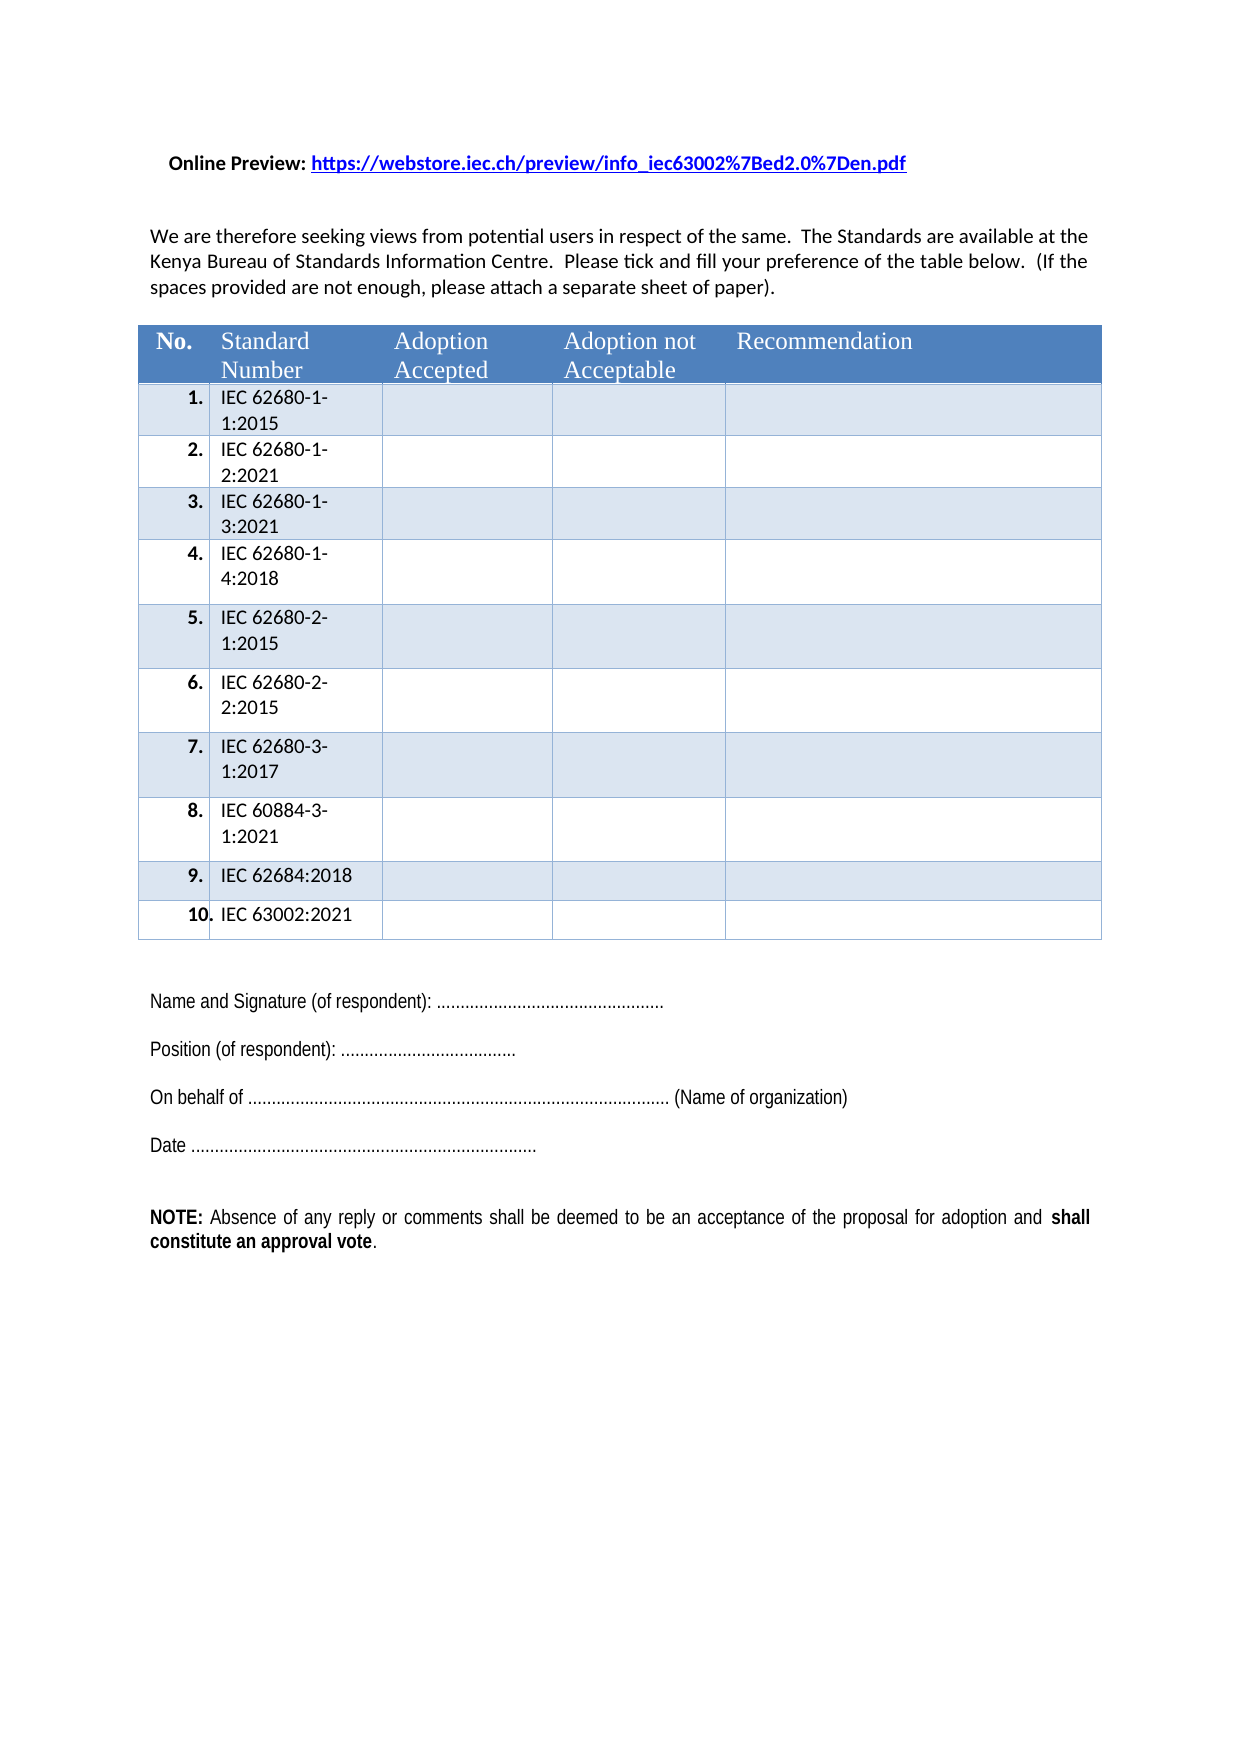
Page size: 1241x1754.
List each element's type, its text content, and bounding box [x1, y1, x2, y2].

table_cell [139, 605, 209, 668]
table_cell [726, 733, 1101, 797]
table_cell IEC 62680-3-1:2017 [210, 733, 382, 797]
table_cell [139, 540, 209, 603]
table_cell [383, 605, 552, 668]
table_cell [553, 862, 725, 900]
table_header No. [139, 326, 209, 383]
table_cell IEC 60884-3-1:2021 [210, 798, 382, 861]
table_cell IEC 62684:2018 [210, 862, 382, 900]
table_cell [383, 436, 552, 487]
table_cell [139, 798, 209, 861]
table_cell [553, 901, 725, 939]
table_cell [553, 540, 725, 603]
table_cell IEC 62680-2-2:2015 [210, 669, 382, 732]
table_cell IEC 63002:2021 [210, 901, 382, 939]
table_cell [553, 798, 725, 861]
table_cell [139, 733, 209, 797]
table_cell [553, 605, 725, 668]
table_cell [553, 385, 725, 435]
table_cell [726, 669, 1101, 732]
table_cell [726, 798, 1101, 861]
table_cell [726, 436, 1101, 487]
table_cell [383, 733, 552, 797]
table_header Adoption not Acceptable [553, 326, 725, 383]
table_cell IEC 62680-1-3:2021 [210, 488, 382, 539]
table_cell [726, 488, 1101, 539]
table_cell [383, 540, 552, 603]
table_cell IEC 62680-1-2:2021 [210, 436, 382, 487]
table_cell [383, 385, 552, 435]
table_cell [139, 488, 209, 539]
table_cell [726, 540, 1101, 603]
table_cell [139, 862, 209, 900]
text On behalf of ......................................................................................... (Name of organization) [150, 1085, 1090, 1109]
text NOTE: Absence of any reply or comments shall be deemed to be an acceptance of the proposal for adoption and shall constitute an approval vote. [150, 1205, 1090, 1253]
text We are therefore seeking views from potential users in respect of the same. The Standards are available at the Kenya Bureau of Standards Information Centre. Please tick and fill your preference of the table below. (If the spaces provided are not enough, please attach a separate sheet of paper). [150, 223, 1090, 299]
table_cell [139, 436, 209, 487]
table_cell [383, 488, 552, 539]
table_header Adoption Accepted [383, 326, 552, 383]
table_cell [553, 488, 725, 539]
table_cell [553, 733, 725, 797]
table_cell [553, 436, 725, 487]
table_cell [726, 901, 1101, 939]
table_cell [553, 669, 725, 732]
text Online Preview: https://webstore.iec.ch/preview/info_iec63002%7Bed2.0%7Den.pdf [169, 150, 1090, 175]
table_cell [726, 605, 1101, 668]
table_cell [726, 385, 1101, 435]
table_cell [726, 862, 1101, 900]
table_cell IEC 62680-2-1:2015 [210, 605, 382, 668]
text Date ......................................................................... [150, 1133, 1090, 1157]
table_cell [139, 385, 209, 435]
table_cell [139, 901, 209, 939]
table_cell IEC 62680-1-1:2015 [210, 385, 382, 435]
text Name and Signature (of respondent): ................................................ [150, 989, 1090, 1013]
table_cell [383, 669, 552, 732]
table_header Standard Number [210, 326, 382, 383]
table_header Recommendation [726, 326, 1101, 383]
text Position (of respondent): ..................................... [150, 1037, 1090, 1061]
table_cell [383, 901, 552, 939]
table_cell [383, 798, 552, 861]
table_cell [383, 862, 552, 900]
table_cell [139, 669, 209, 732]
table_cell IEC 62680-1-4:2018 [210, 540, 382, 603]
